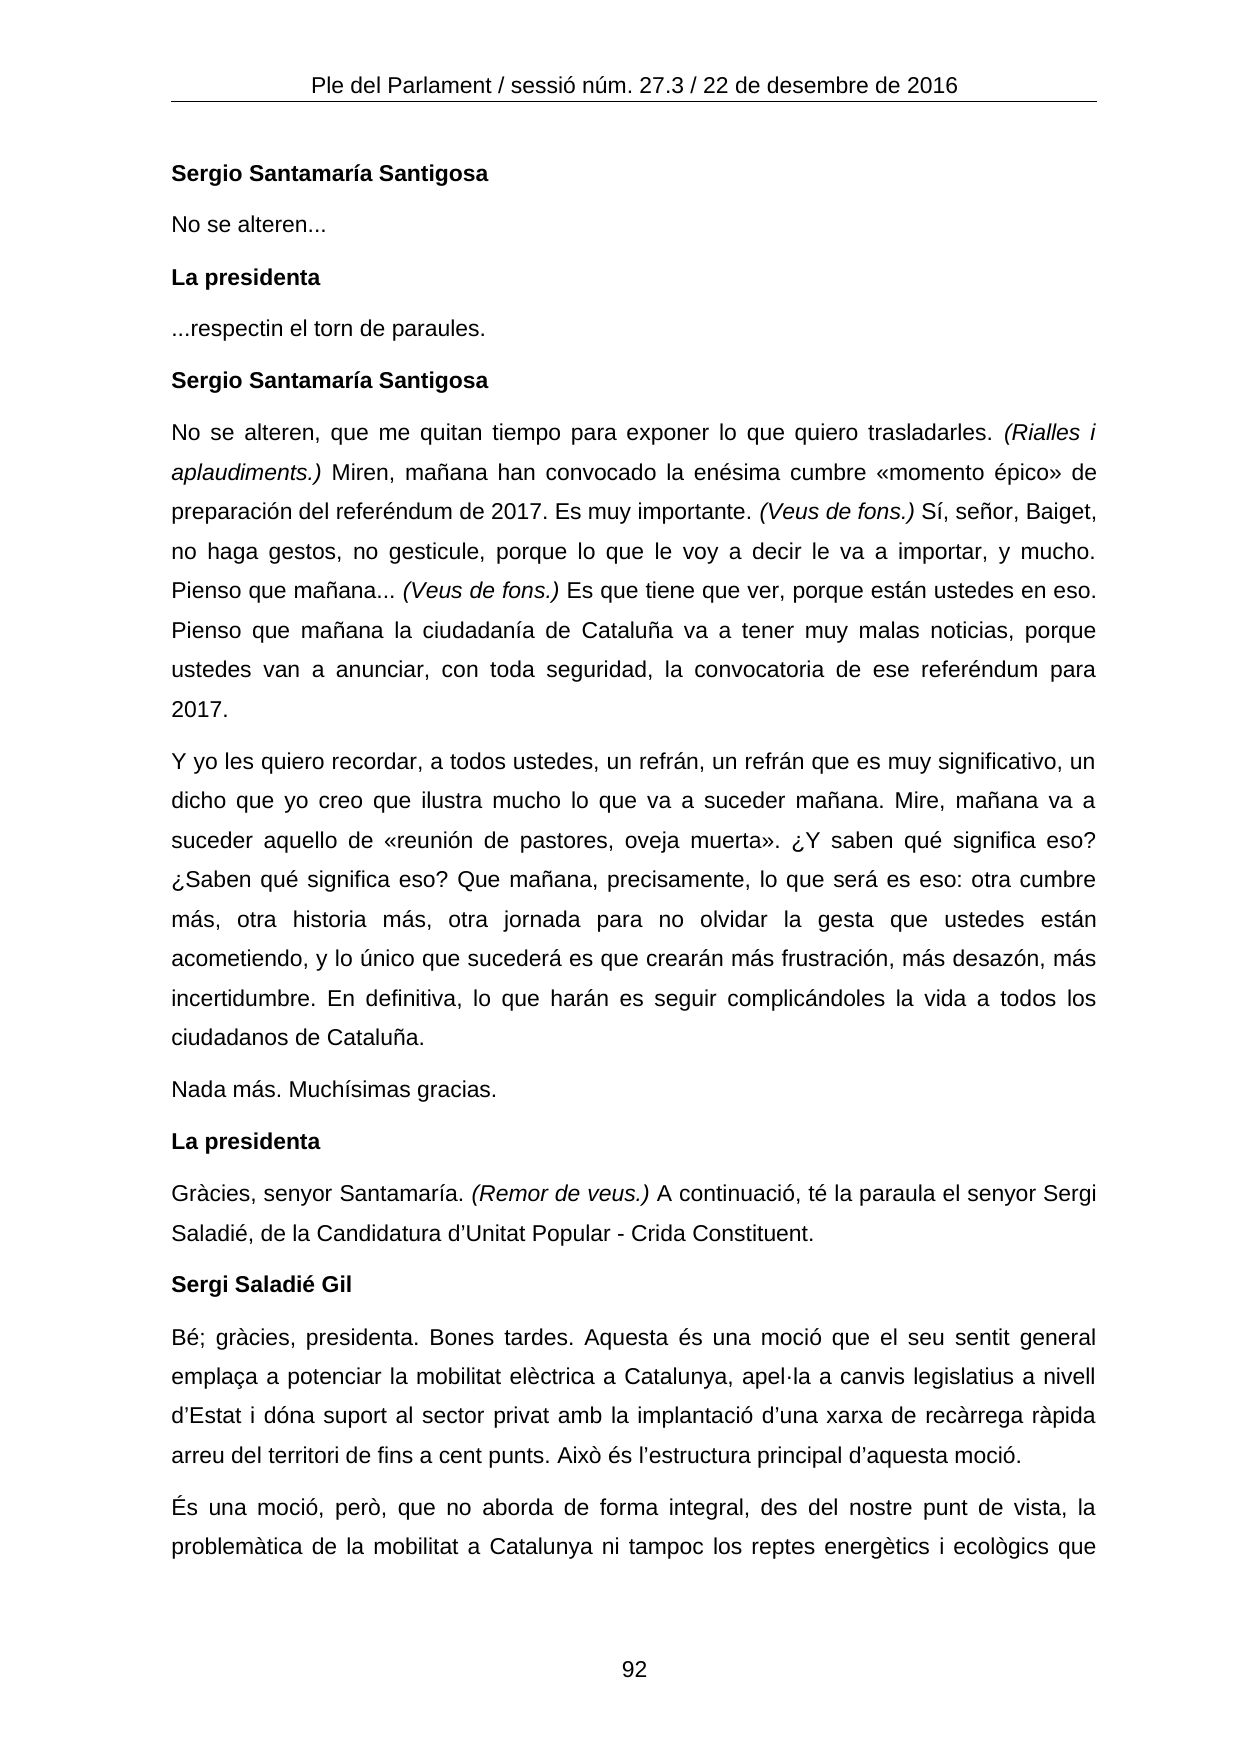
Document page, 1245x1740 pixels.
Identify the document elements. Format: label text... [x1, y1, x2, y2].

text ...respectin el torn de paraules. [171, 315, 1097, 342]
text Nada más. Muchísimas gracias. [171, 1076, 1097, 1102]
text Gràcies, senyor Santamaría. (Remor de veus.) A continuació, té la paraula el senyor Sergi Saladié, de la Candidatura d’Unitat Popular - Crida Constituent. [171, 1180, 1097, 1246]
text La presidenta [171, 1128, 1097, 1154]
text Sergi Saladié Gil [171, 1271, 1097, 1298]
text Bé; gràcies, presidenta. Bones tardes. Aquesta és una moció que el seu sentit general emplaça a potenciar la mobilitat elèctrica a Catalunya, apel·la a canvis legislatius a nivell d’Estat i dóna suport al sector privat amb la implantació d’una xarxa de recàrrega ràpida arreu del territori de fins a cent punts. Això és l’estructura principal d’aquesta moció. [171, 1323, 1097, 1468]
text La presidenta [171, 263, 1097, 290]
text Sergio Santamaría Santigosa [171, 159, 1097, 186]
text Sergio Santamaría Santigosa [171, 367, 1097, 394]
text Y yo les quiero recordar, a todos ustedes, un refrán, un refrán que es muy significativo, un dicho que yo creo que ilustra mucho lo que va a suceder mañana. Mire, mañana va a suceder aquello de «reunión de pastores, oveja muerta». ¿Y saben qué significa eso? ¿Saben qué significa eso? Que mañana, precisamente, lo que será es eso: otra cumbre más, otra historia más, otra jornada para no olvidar la gesta que ustedes están acometiendo, y lo único que sucederá es que crearán más frustración, más desazón, más incertidumbre. En definitiva, lo que harán es seguir complicándoles la vida a todos los ciudadanos de Cataluña. [171, 748, 1097, 1050]
text No se alteren, que me quitan tiempo para exponer lo que quiero trasladarles. (Rialles i aplaudiments.) Miren, mañana han convocado la enésima cumbre «momento épico» de preparación del referéndum de 2017. Es muy importante. (Veus de fons.) Sí, señor, Baiget, no haga gestos, no gesticule, porque lo que le voy a decir le va a importar, y mucho. Pienso que mañana... (Veus de fons.) Es que tiene que ver, porque están ustedes en eso. Pienso que mañana la ciudadanía de Cataluña va a tener muy malas noticias, porque ustedes van a anunciar, con toda seguridad, la convocatoria de ese referéndum para 2017. [171, 419, 1097, 722]
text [171, 1494, 1097, 1560]
text No se alteren... [171, 211, 1097, 238]
